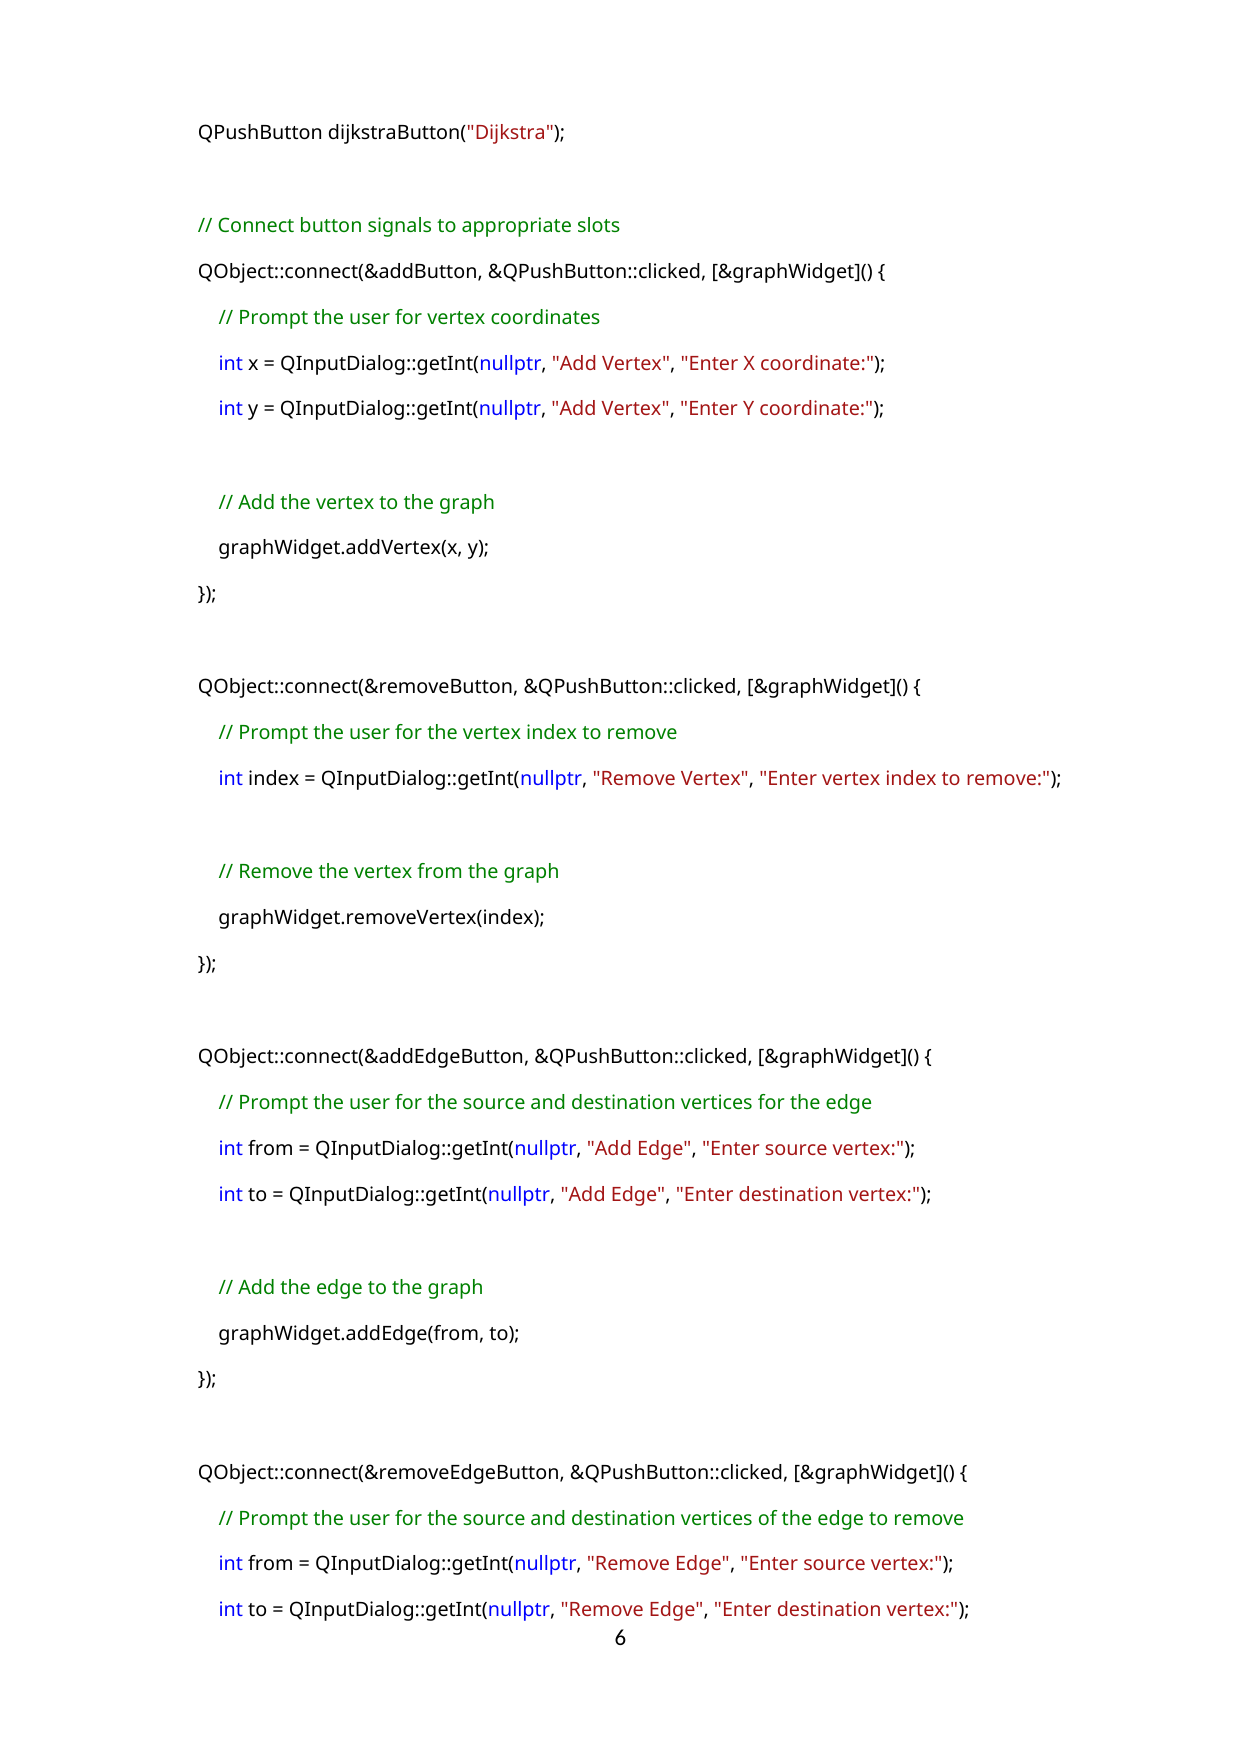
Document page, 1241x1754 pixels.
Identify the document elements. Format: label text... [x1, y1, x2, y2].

text QPushButton dijkstraButton("Dijkstra"); [177, 118, 1063, 145]
text graphWidget.addVertex(x, y); [177, 534, 1063, 561]
text // Prompt the user for vertex coordinates [177, 303, 1063, 330]
text }); [177, 949, 1063, 976]
text // Add the edge to the graph [177, 1273, 1063, 1300]
text // Remove the vertex from the graph [177, 858, 1063, 885]
text int from = QInputDialog::getInt(nullptr, "Add Edge", "Enter source vertex:"); [177, 1134, 1063, 1161]
text // Prompt the user for the source and destination vertices for the edge [177, 1088, 1063, 1115]
text }); [177, 1365, 1063, 1392]
text int to = QInputDialog::getInt(nullptr, "Remove Edge", "Enter destination vertex:"); [177, 1595, 1063, 1622]
text QObject::connect(&addEdgeButton, &QPushButton::clicked, [&graphWidget]() { [177, 1043, 1063, 1069]
text graphWidget.addEdge(from, to); [177, 1319, 1063, 1346]
text }); [177, 579, 1063, 606]
text QObject::connect(&removeButton, &QPushButton::clicked, [&graphWidget]() { [177, 673, 1063, 700]
text int from = QInputDialog::getInt(nullptr, "Remove Edge", "Enter source vertex:"); [177, 1549, 1063, 1577]
text graphWidget.removeVertex(index); [177, 903, 1063, 930]
text int to = QInputDialog::getInt(nullptr, "Add Edge", "Enter destination vertex:"); [177, 1180, 1063, 1207]
text int x = QInputDialog::getInt(nullptr, "Add Vertex", "Enter X coordinate:"); [177, 349, 1063, 376]
text int index = QInputDialog::getInt(nullptr, "Remove Vertex", "Enter vertex index to remove:"); [177, 764, 1063, 791]
text QObject::connect(&removeEdgeButton, &QPushButton::clicked, [&graphWidget]() { [177, 1458, 1063, 1485]
text QObject::connect(&addButton, &QPushButton::clicked, [&graphWidget]() { [177, 257, 1063, 284]
text // Prompt the user for the vertex index to remove [177, 718, 1063, 746]
text // Connect button signals to appropriate slots [177, 212, 1063, 238]
text // Prompt the user for the source and destination vertices of the edge to remove [177, 1504, 1063, 1531]
text // Add the vertex to the graph [177, 488, 1063, 515]
text int y = QInputDialog::getInt(nullptr, "Add Vertex", "Enter Y coordinate:"); [177, 394, 1063, 421]
